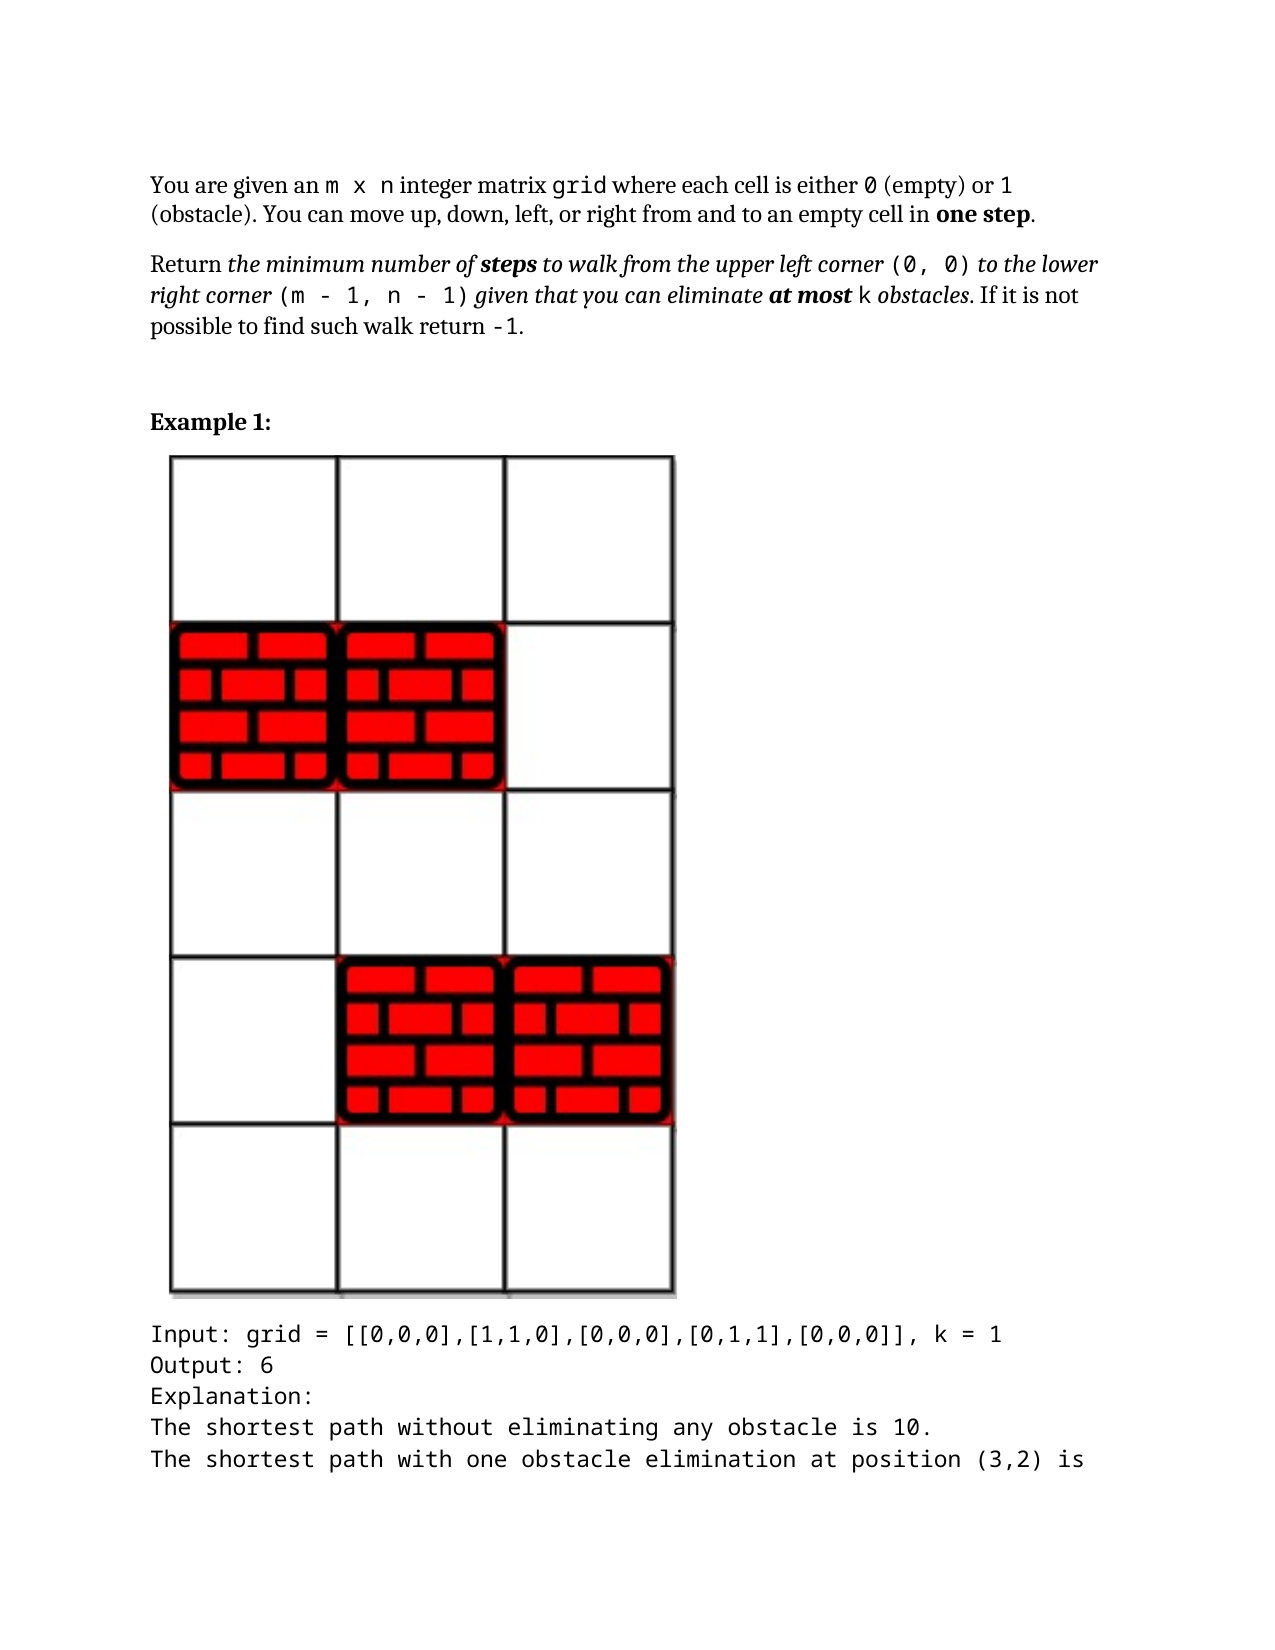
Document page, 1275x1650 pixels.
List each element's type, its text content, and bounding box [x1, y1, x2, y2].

text Example 1: [150, 407, 1125, 436]
text You are given an m x n integer matrix grid where each cell is either 0 (empty) or 1 (obstacle). You can move up, down, left, or right from and to an empty cell in one step. [150, 169, 1125, 229]
picture [168, 455, 678, 1299]
text Return the minimum number of steps to walk from the upper left corner (0, 0) to the lower right corner (m - 1, n - 1) given that you can eliminate at most k obstacles. If it is not possible to find such walk return -1. [150, 247, 1125, 341]
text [150, 1317, 1125, 1474]
